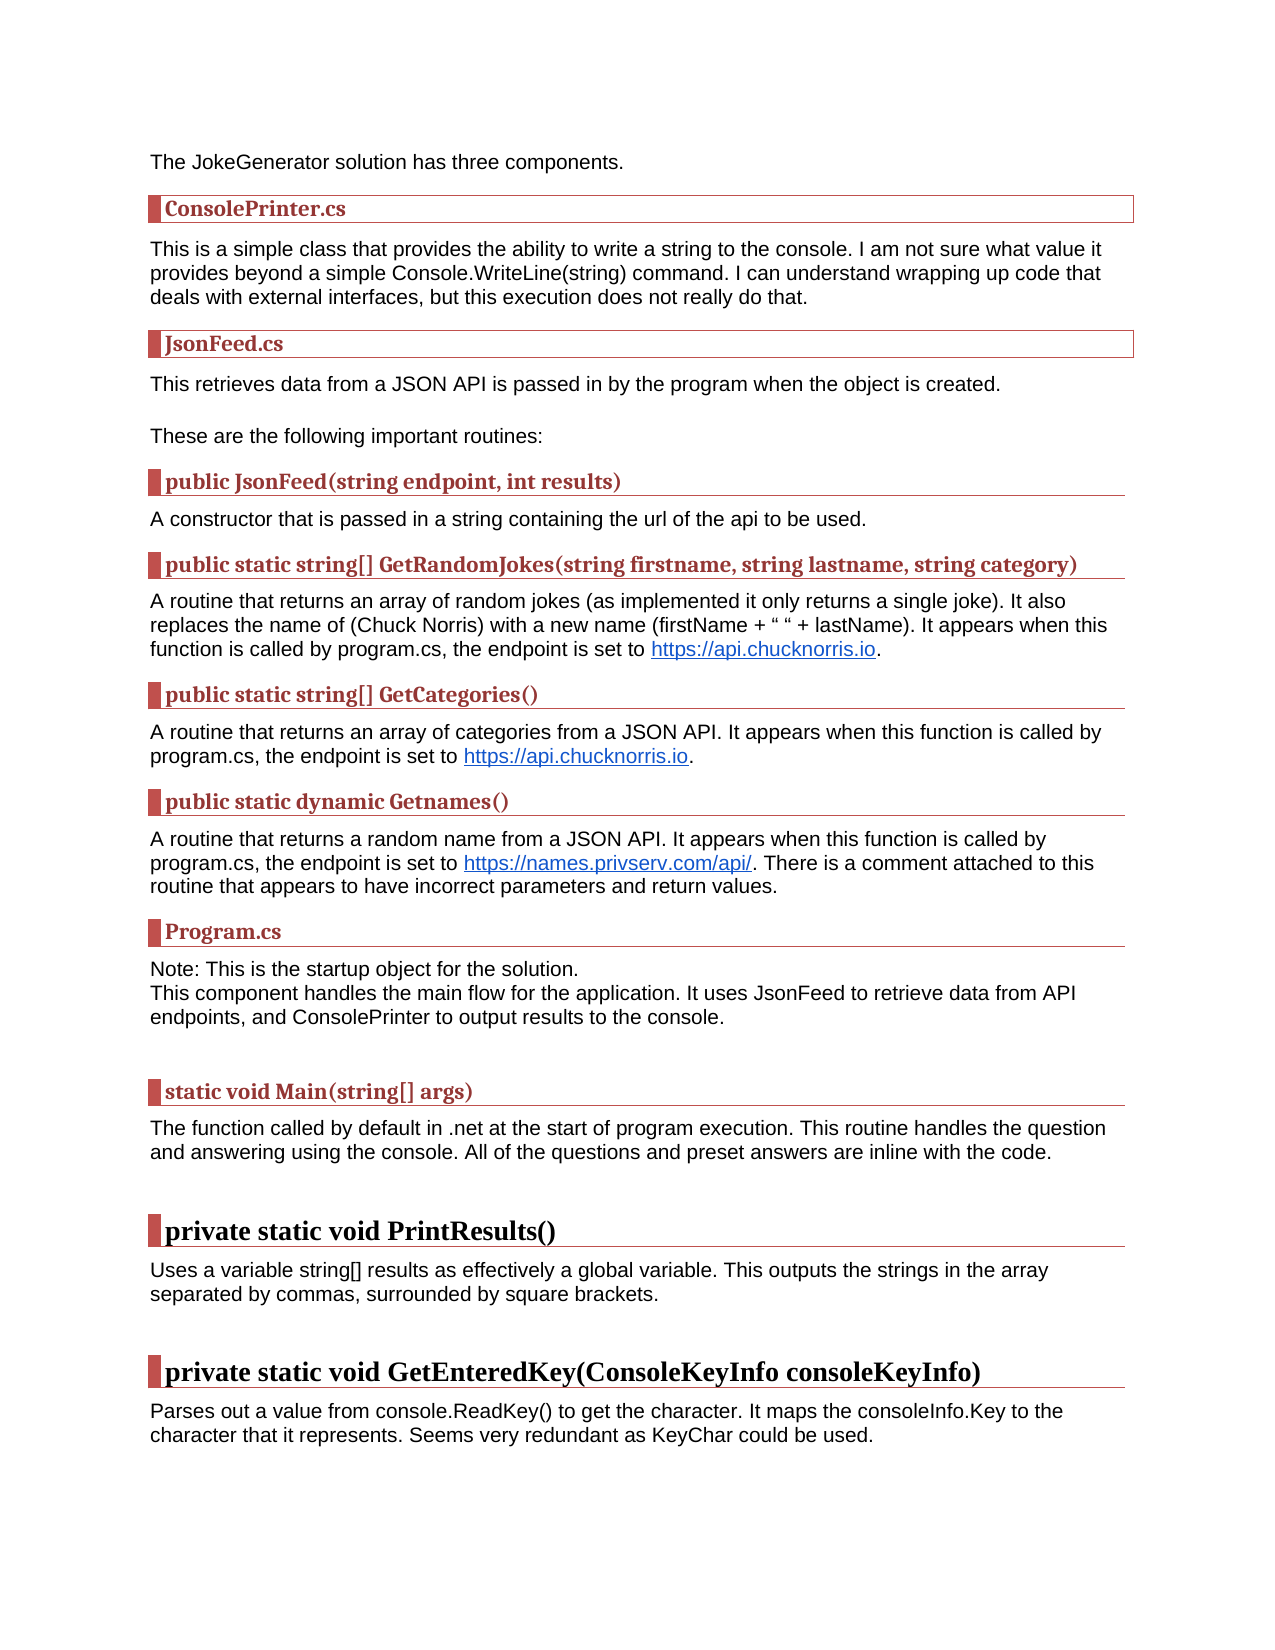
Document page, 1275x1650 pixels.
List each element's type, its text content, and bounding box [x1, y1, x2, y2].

subtitle static void Main(string[] args) [148, 1078, 1125, 1105]
subtitle public static string[] GetCategories() [161, 682, 1125, 708]
text These are the following important routines: [150, 424, 1125, 448]
text This component handles the main flow for the application. It uses JsonFeed to retrieve data from API endpoints, and ConsolePrinter to output results to the console. [150, 981, 1125, 1029]
text Uses a variable string[] results as effectively a global variable. This outputs the strings in the array separated by commas, surrounded by square brackets. [150, 1258, 1125, 1306]
text The function called by default in .net at the start of program execution. This routine handles the question and answering using the console. All of the questions and preset answers are inline with the code. [150, 1116, 1125, 1164]
subtitle JsonFeed.cs [161, 331, 1133, 357]
subtitle private static void GetEnteredKey(ConsoleKeyInfo consoleKeyInfo) [161, 1355, 1125, 1387]
text A routine that returns a random name from a JSON API. It appears when this function is called by program.cs, the endpoint is set to https://names.privserv.com/api/. There is a comment attached to this routine that appears to have incorrect parameters and return values. [150, 826, 1125, 898]
text This retrieves data from a JSON API is passed in by the program when the object is created. [150, 371, 1125, 395]
text A routine that returns an array of random jokes (as implemented it only returns a single joke). It also replaces the name of (Chuck Norris) with a new name (firstName + “ “ + lastName). It appears when this function is called by program.cs, the endpoint is set to https://api.chucknorris.io. [150, 589, 1125, 661]
text Parses out a value from console.ReadKey() to get the character. It maps the consoleInfo.Key to the character that it represents. Seems very redundant as KeyChar could be used. [150, 1399, 1125, 1447]
text A routine that returns an array of categories from a JSON API. It appears when this function is called by program.cs, the endpoint is set to https://api.chucknorris.io. [150, 720, 1125, 768]
text Note: This is the startup object for the solution. [150, 957, 1125, 981]
text A constructor that is passed in a string containing the url of the api to be used. [150, 507, 1125, 531]
text The JokeGenerator solution has three components. [150, 150, 1125, 174]
subtitle ConsolePrinter.cs [161, 196, 1133, 222]
text This is a simple class that provides the ability to write a string to the console. I am not sure what value it provides beyond a simple Console.WriteLine(string) command. I can understand wrapping up code that deals with external interfaces, but this execution does not really do that. [150, 237, 1125, 309]
subtitle Program.cs [161, 919, 1125, 946]
subtitle public static string[] GetRandomJokes(string firstname, string lastname, string category) [161, 552, 1125, 578]
subtitle public static dynamic Getnames() [161, 789, 1125, 815]
subtitle public JsonFeed(string endpoint, int results) [161, 469, 1125, 495]
subtitle private static void PrintResults() [161, 1214, 1125, 1246]
